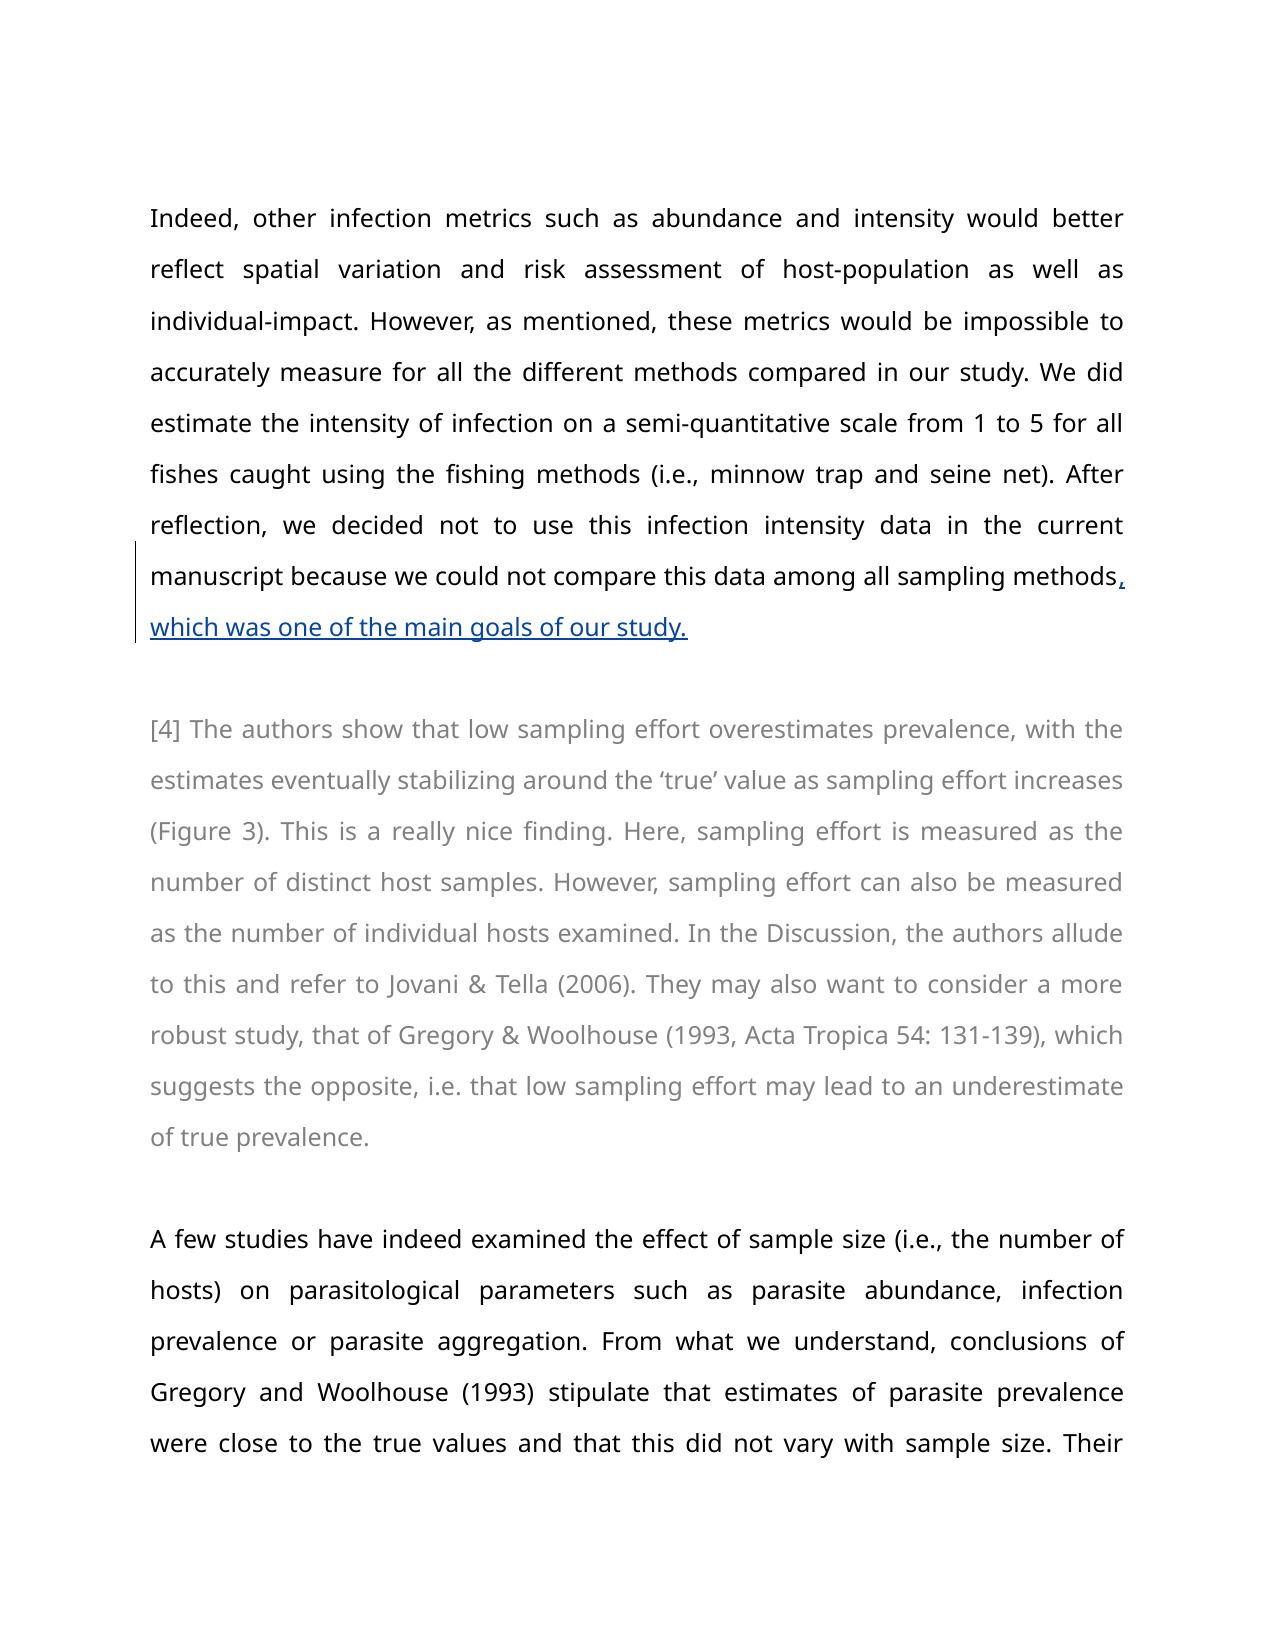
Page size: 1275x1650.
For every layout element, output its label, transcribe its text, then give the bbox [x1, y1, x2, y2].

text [150, 1222, 1125, 1460]
text Indeed, other infection metrics such as abundance and intensity would better reflect spatial variation and risk assessment of host-population as well as individual-impact. However, as mentioned, these metrics would be impossible to accurately measure for all the different methods compared in our study. We did estimate the intensity of infection on a semi-quantitative scale from 1 to 5 for all fishes caught using the fishing methods (i.e., minnow trap and seine net). After reflection, we decided not to use this infection intensity data in the current manuscript because we could not compare this data among all sampling methods [150, 201, 1125, 643]
text [4] The authors show that low sampling effort overestimates prevalence, with the estimates eventually stabilizing around the ‘true’ value as sampling effort increases (Figure 3). This is a really nice finding. Here, sampling effort is measured as the number of distinct host samples. However, sampling effort can also be measured as the number of individual hosts examined. In the Discussion, the authors allude to this and refer to Jovani & Tella (2006). They may also want to consider a more robust study, that of Gregory & Woolhouse (1993, Acta Tropica 54: 131-139), which suggests the opposite, i.e. that low sampling effort may lead to an underestimate of true prevalence. [150, 711, 1125, 1154]
